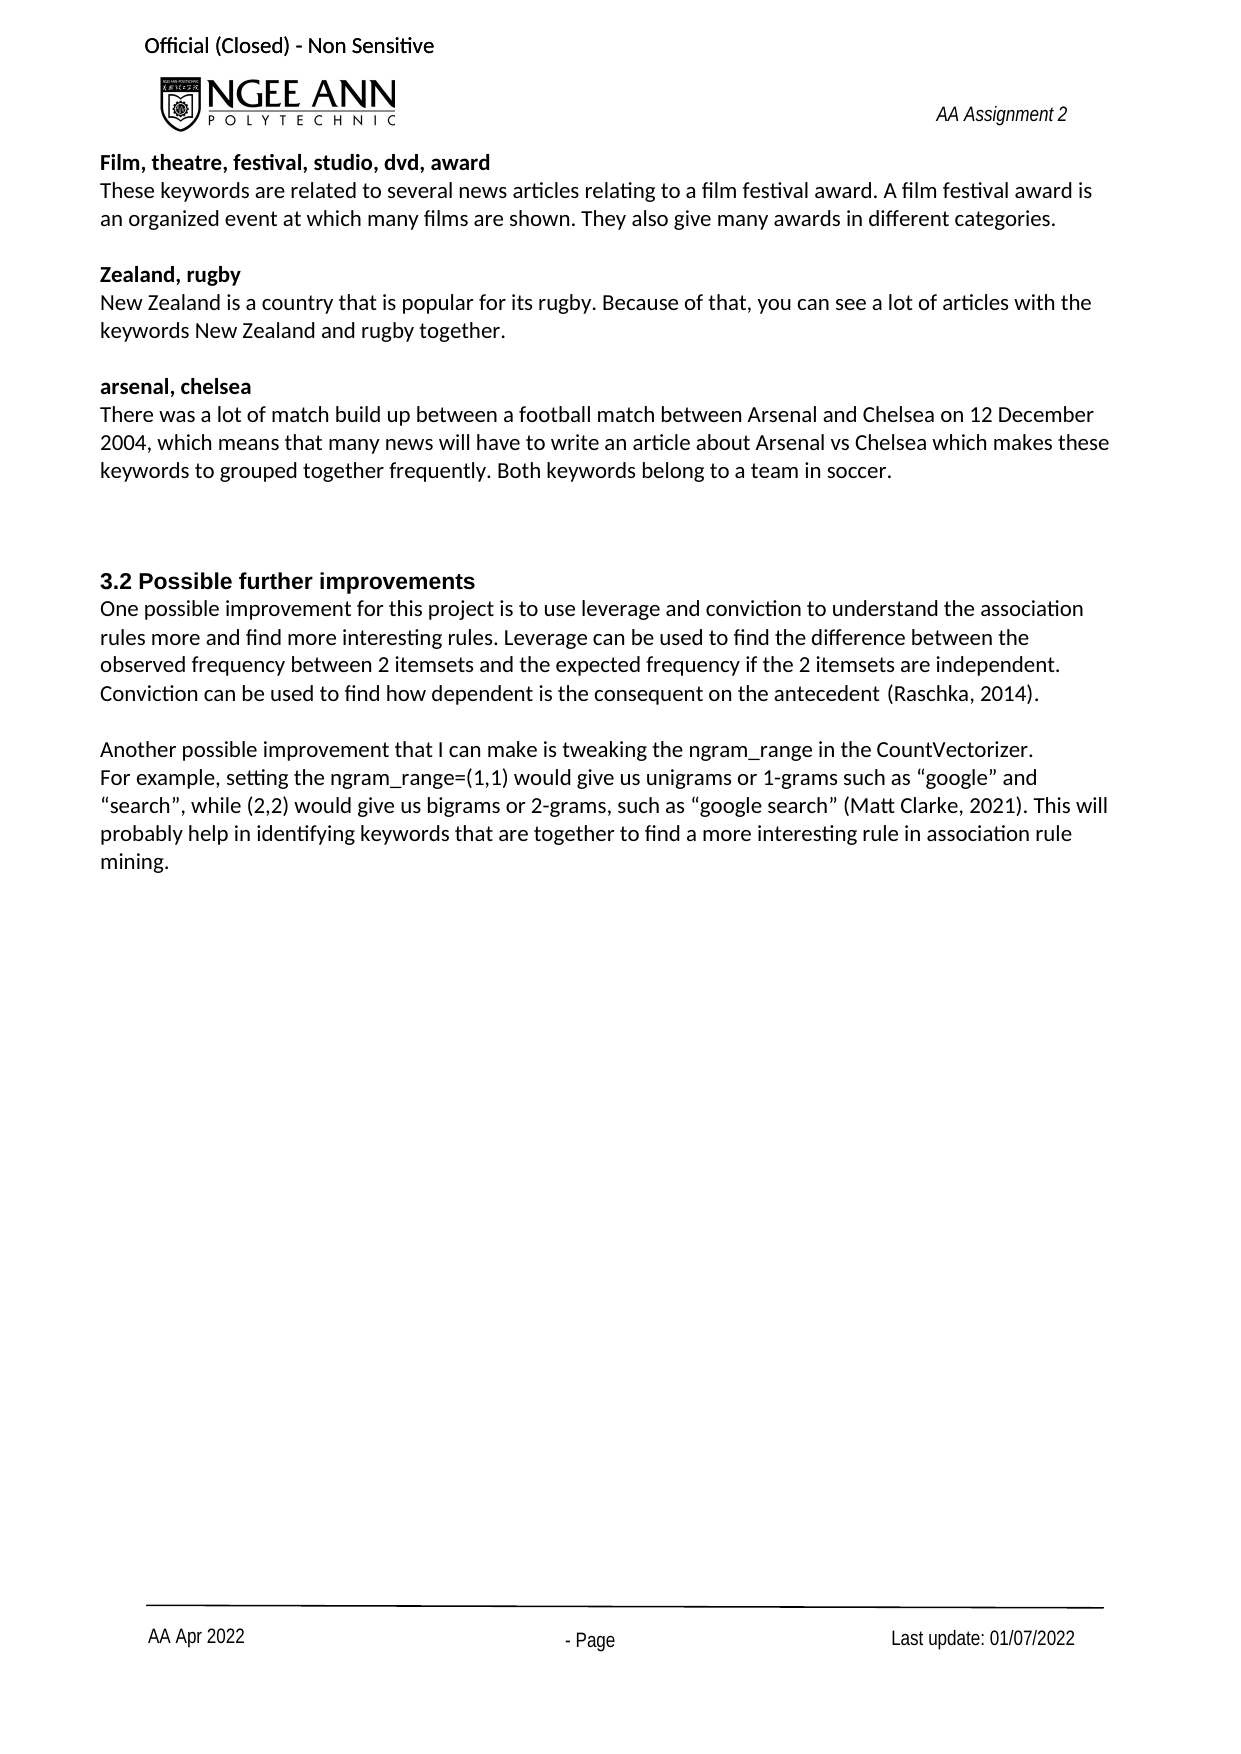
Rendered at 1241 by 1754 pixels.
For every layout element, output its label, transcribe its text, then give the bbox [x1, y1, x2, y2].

text These keywords are related to several news articles relating to a film festival award. A film festival award is an organized event at which many films are shown. They also give many awards in different categories. [100, 176, 1113, 232]
subtitle 3.2 Possible further improvements [100, 568, 1113, 594]
text arsenal, chelsea [100, 372, 1113, 400]
text Zealand, rugby [100, 260, 1113, 288]
picture [160, 77, 395, 132]
text Film, theatre, festival, studio, dvd, award [100, 148, 1113, 176]
text There was a lot of match build up between a football match between Arsenal and Chelsea on 12 December 2004, which means that many news will have to write an article about Arsenal vs Chelsea which makes these keywords to grouped together frequently. Both keywords belong to a team in soccer. [100, 400, 1113, 484]
text One possible improvement for this project is to use leverage and conviction to understand the association rules more and find more interesting rules. Leverage can be used to find the difference between the observed frequency between 2 itemsets and the expected frequency if the 2 itemsets are independent. Conviction can be used to find how dependent is the consequent on the antecedent (Raschka, 2014). [100, 594, 1113, 707]
text New Zealand is a country that is popular for its rugby. Because of that, you can see a lot of articles with the keywords New Zealand and rugby together. [100, 288, 1113, 344]
text Another possible improvement that I can make is tweaking the ngram_range in the CountVectorizer. [100, 735, 1113, 763]
text For example, setting the ngram_range=(1,1) would give us unigrams or 1-grams such as “google” and “search”, while (2,2) would give us bigrams or 2-grams, such as “google search” (Matt Clarke, 2021). This will probably help in identifying keywords that are together to find a more interesting rule in association rule mining. [100, 763, 1113, 875]
